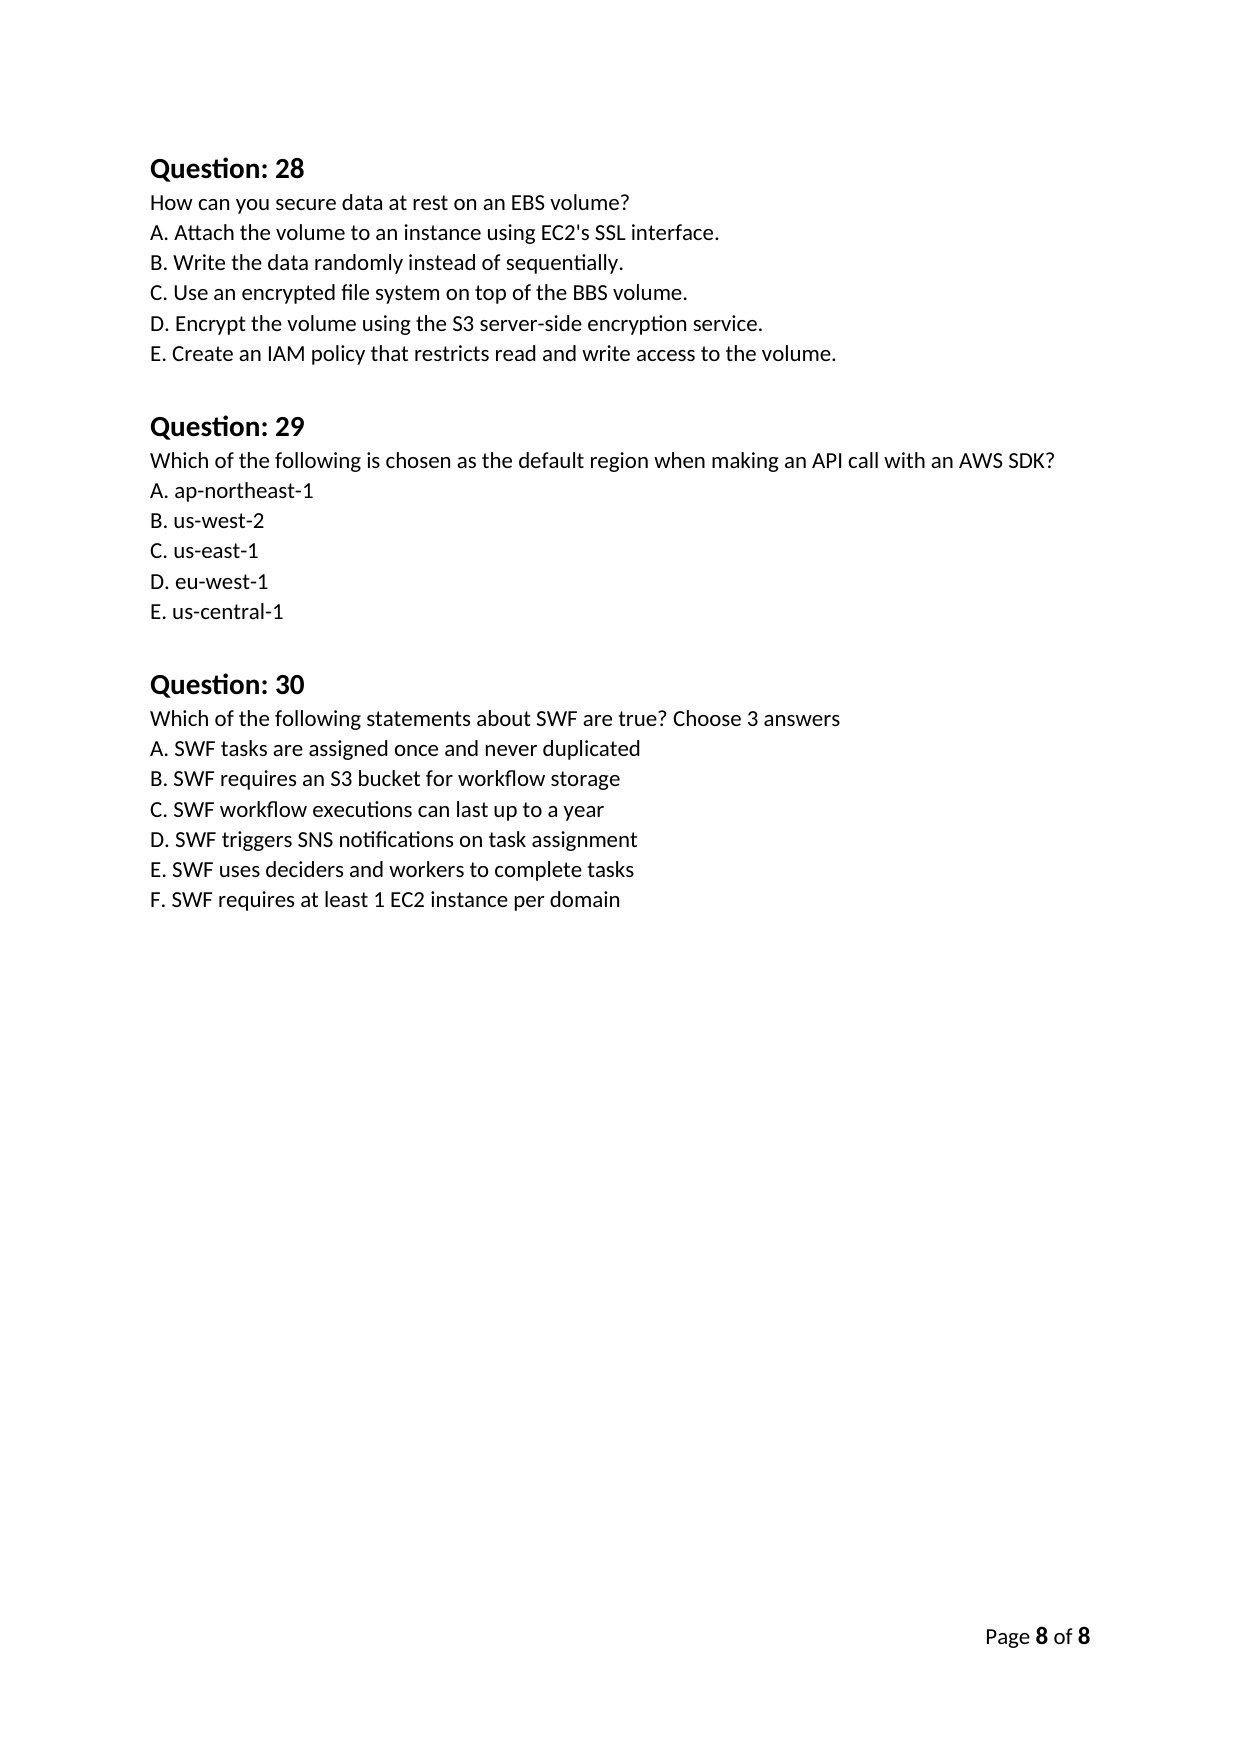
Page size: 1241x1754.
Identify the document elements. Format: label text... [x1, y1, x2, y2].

text Question: 28 How can you secure data at rest on an EBS volume? A. Attach the volume to an instance using EC2's SSL interface. B. Write the data randomly instead of sequentially. C. Use an encrypted file system on top of the BBS volume. D. Encrypt the volume using the S3 server-side encryption service. E. Create an IAM policy that restricts read and write access to the volume. Question: 29 Which of the following is chosen as the default region when making an API call with an AWS SDK? A. ap-northeast-1 B. us-west-2 C. us-east-1 D. eu-west-1 E. us-central-1 Question: 30 Which of the following statements about SWF are true? Choose 3 answers A. SWF tasks are assigned once and never duplicated B. SWF requires an S3 bucket for workflow storage C. SWF workflow executions can last up to a year D. SWF triggers SNS notifications on task assignment E. SWF uses deciders and workers to complete tasks F. SWF requires at least 1 EC2 instance per domain [150, 150, 1090, 943]
